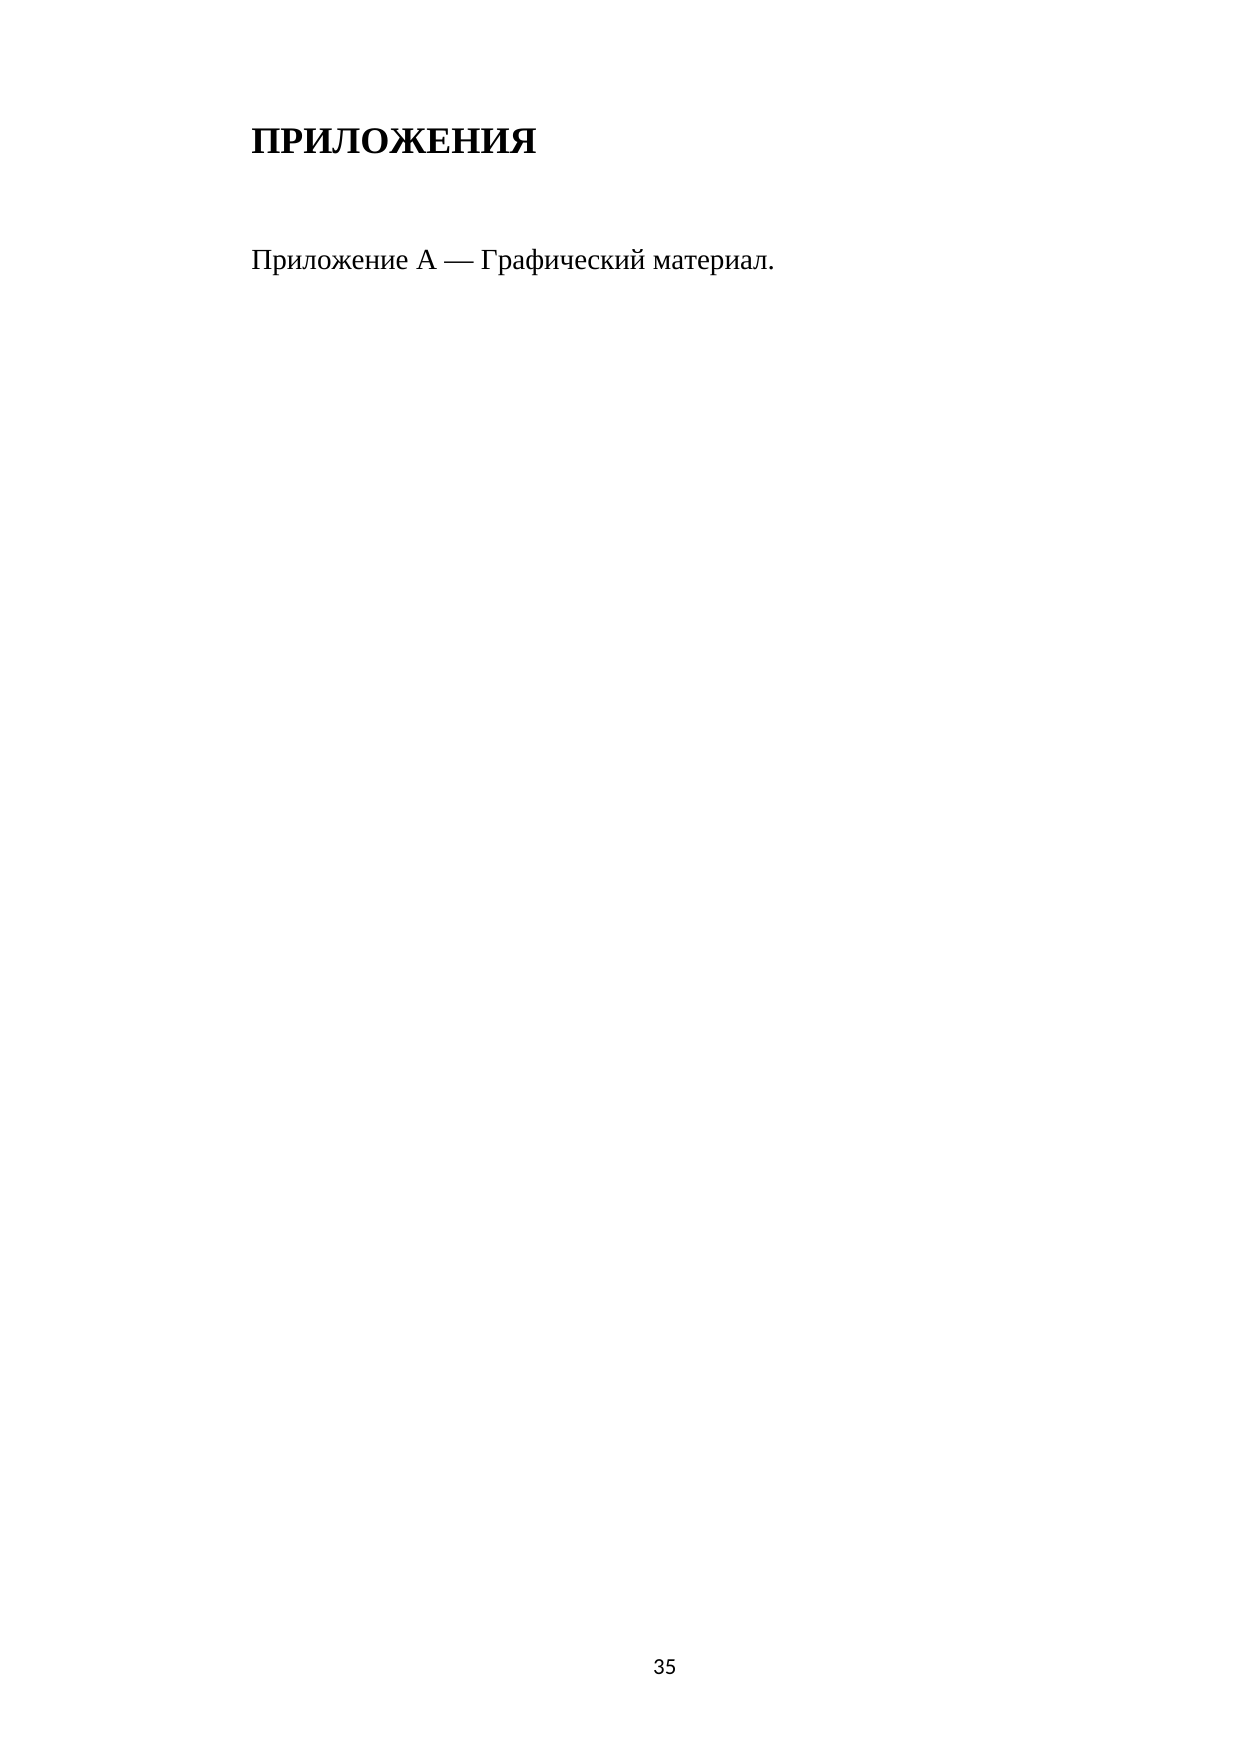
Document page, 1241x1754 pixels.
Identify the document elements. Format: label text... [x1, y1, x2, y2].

subtitle ПРИЛОЖЕНИЯ [251, 118, 1152, 161]
text Приложение А — Графический материал. [177, 242, 1152, 275]
